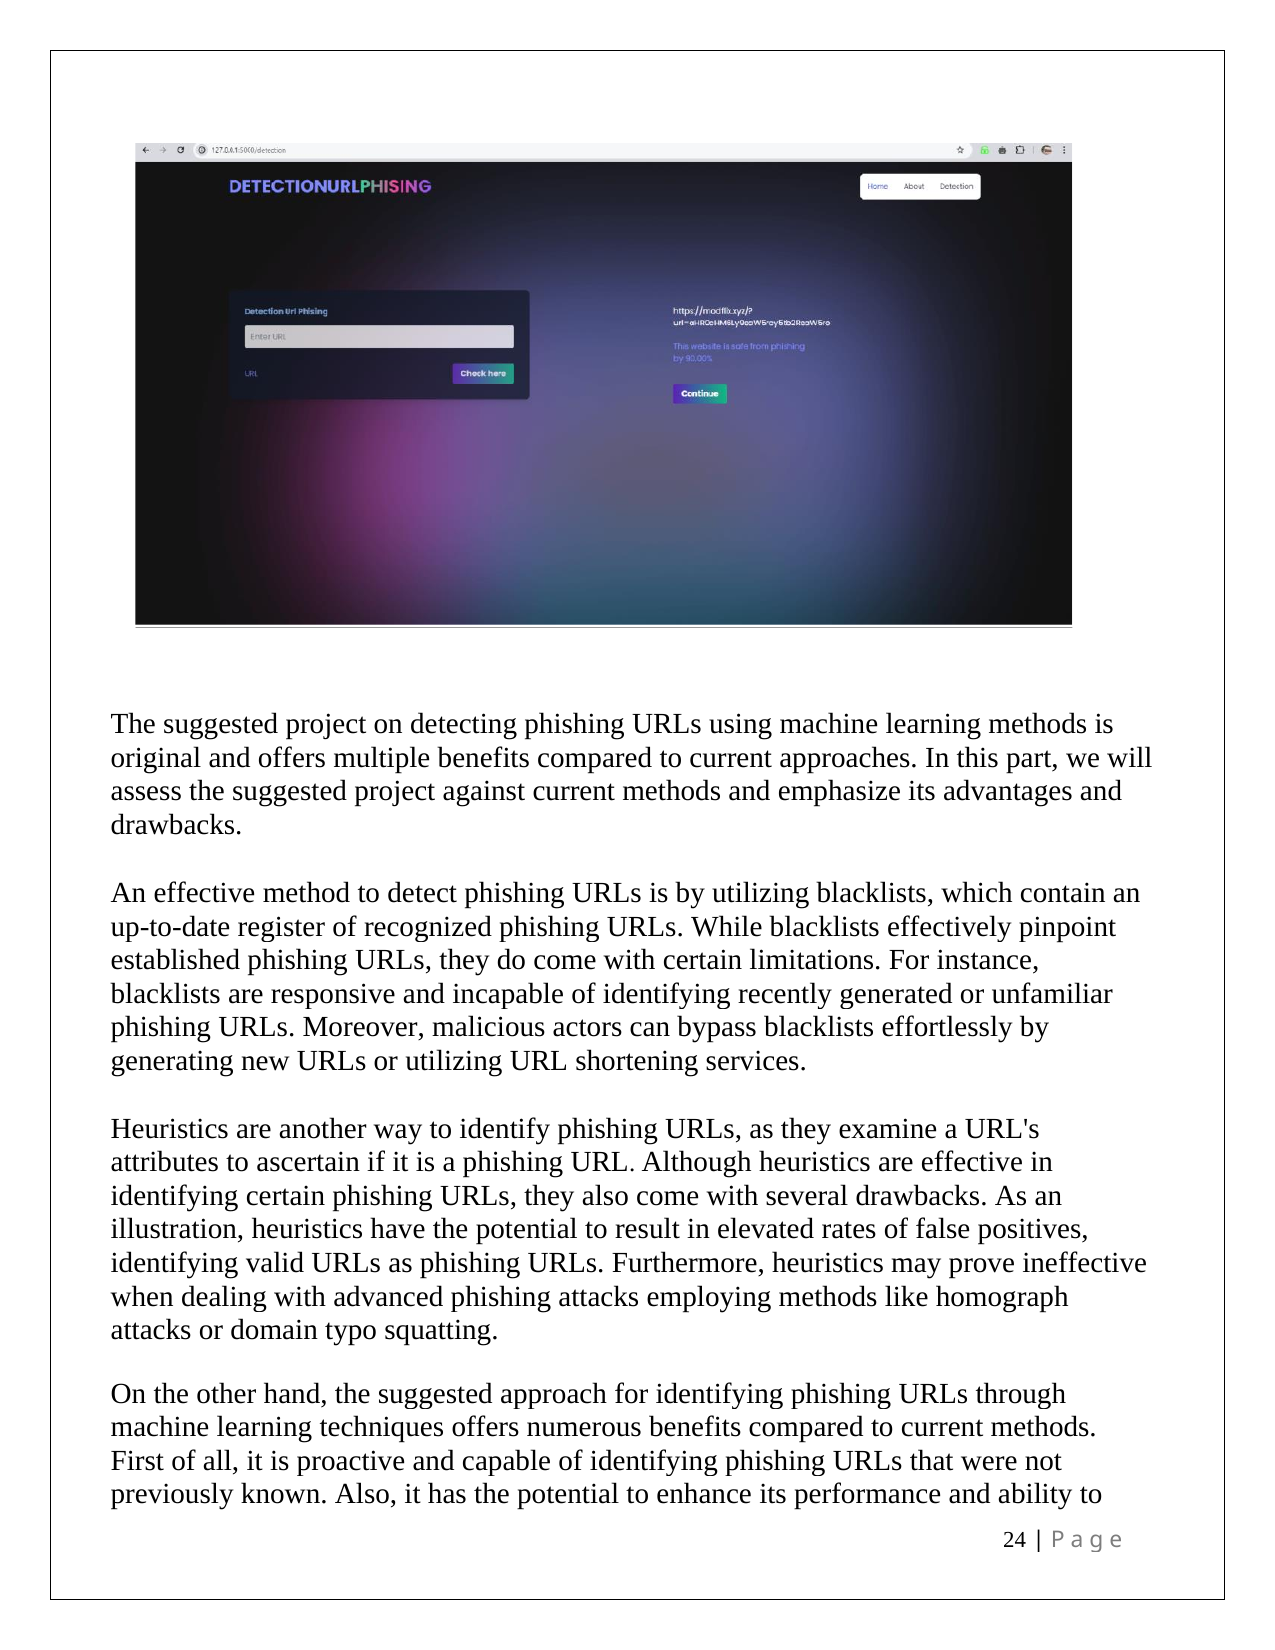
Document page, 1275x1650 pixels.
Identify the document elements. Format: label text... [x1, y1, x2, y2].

text An effective method to detect phishing URLs is by utilizing blacklists, which contain an up-to-date register of recognized phishing URLs. While blacklists effectively pinpoint established phishing URLs, they do come with certain limitations. For instance, blacklists are responsive and incapable of identifying recently generated or unfamiliar phishing URLs. Moreover, malicious actors can bypass blacklists effortlessly by generating new URLs or utilizing URL shortening services. [807, 875, 1154, 1076]
text The suggested project on detecting phishing URLs using machine learning methods is original and offers multiple benefits compared to current approaches. In this part, we will assess the suggested project against current methods and emphasize its advantages and drawbacks. [110, 706, 1154, 841]
picture [135, 143, 1073, 628]
text Heuristics are another way to identify phishing URLs, as they examine a URL's attributes to ascertain if it is a phishing URL. Although heuristics are effective in identifying certain phishing URLs, they also come with several drawbacks. As an illustration, heuristics have the potential to result in elevated rates of false positives, identifying valid URLs as phishing URLs. Furthermore, heuristics may prove ineffective when dealing with advanced phishing attacks employing methods like homograph attacks or domain typo squatting. [110, 1077, 1154, 1346]
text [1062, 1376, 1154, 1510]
